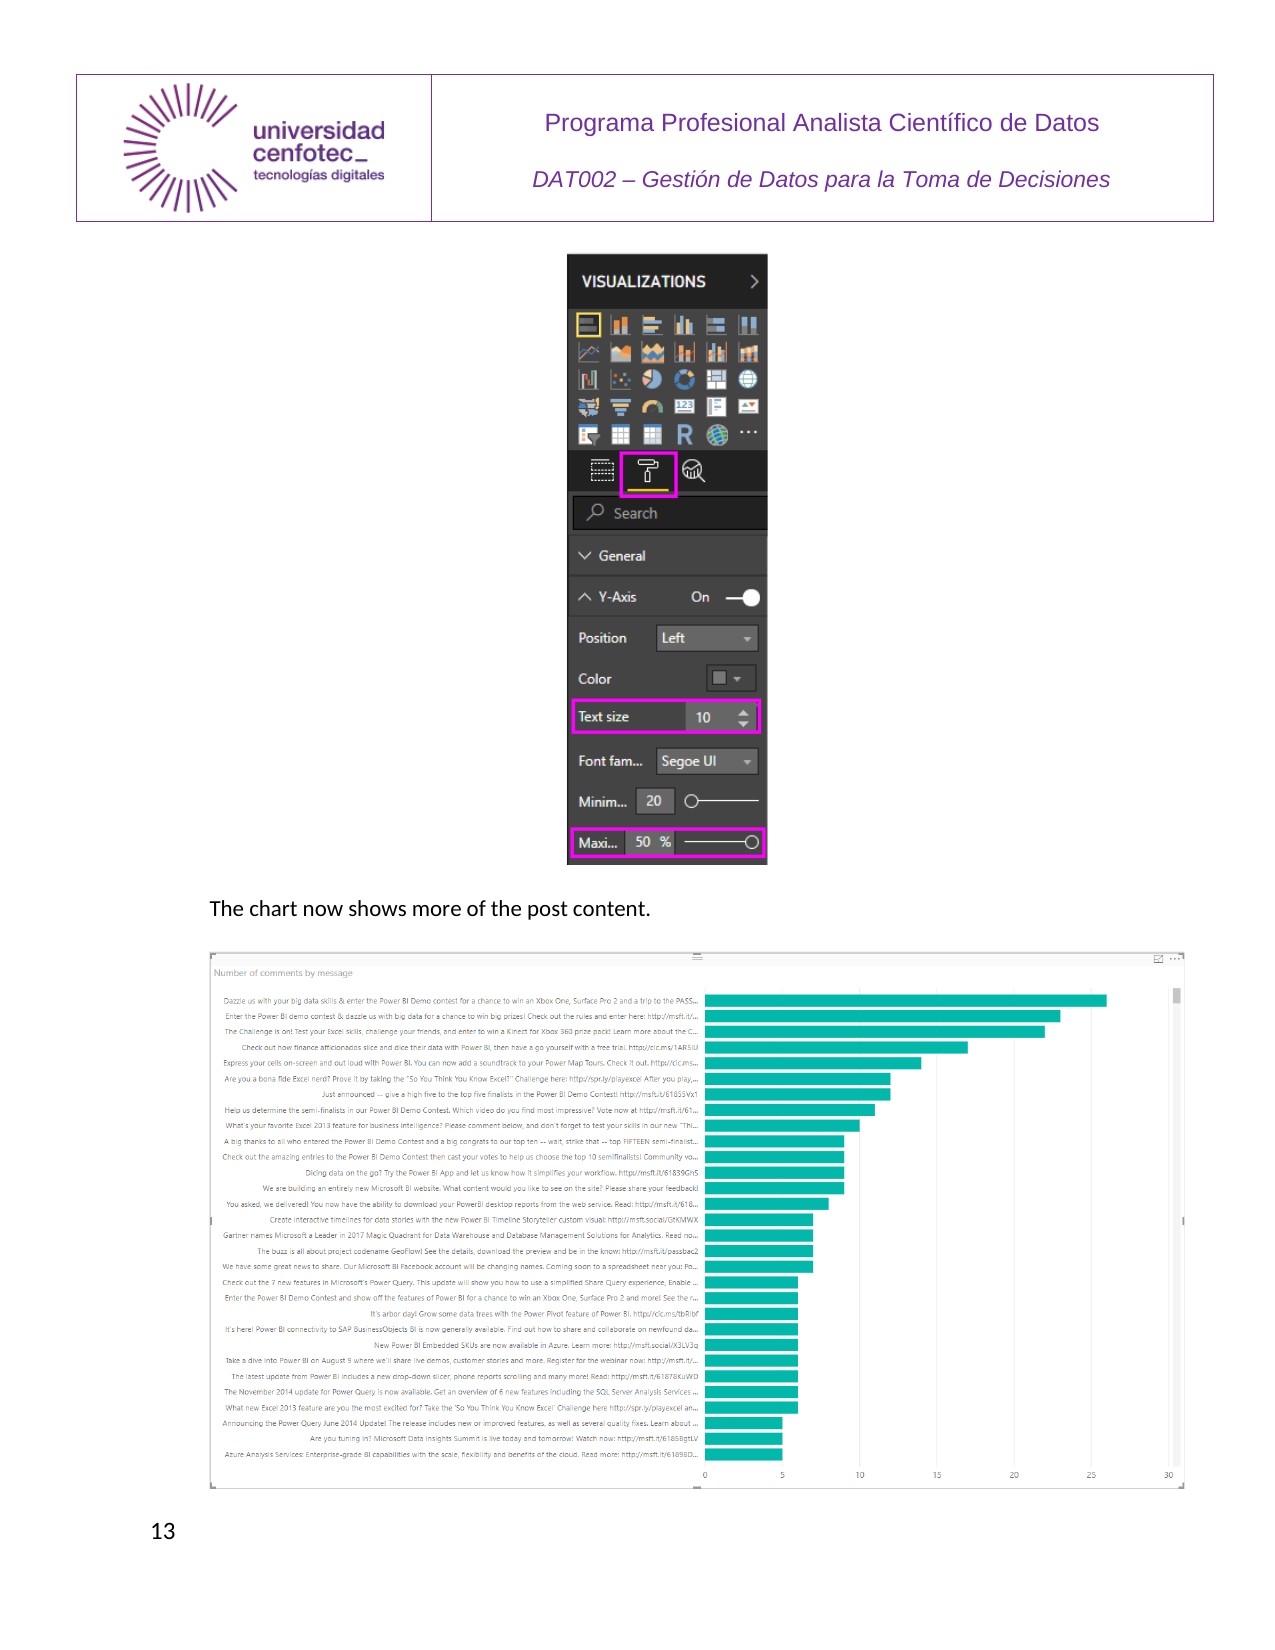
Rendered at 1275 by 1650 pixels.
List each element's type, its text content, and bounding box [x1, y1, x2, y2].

text The chart now shows more of the post content. [209, 894, 1125, 922]
picture [566, 252, 768, 865]
picture [209, 951, 1185, 1489]
picture [123, 83, 385, 213]
